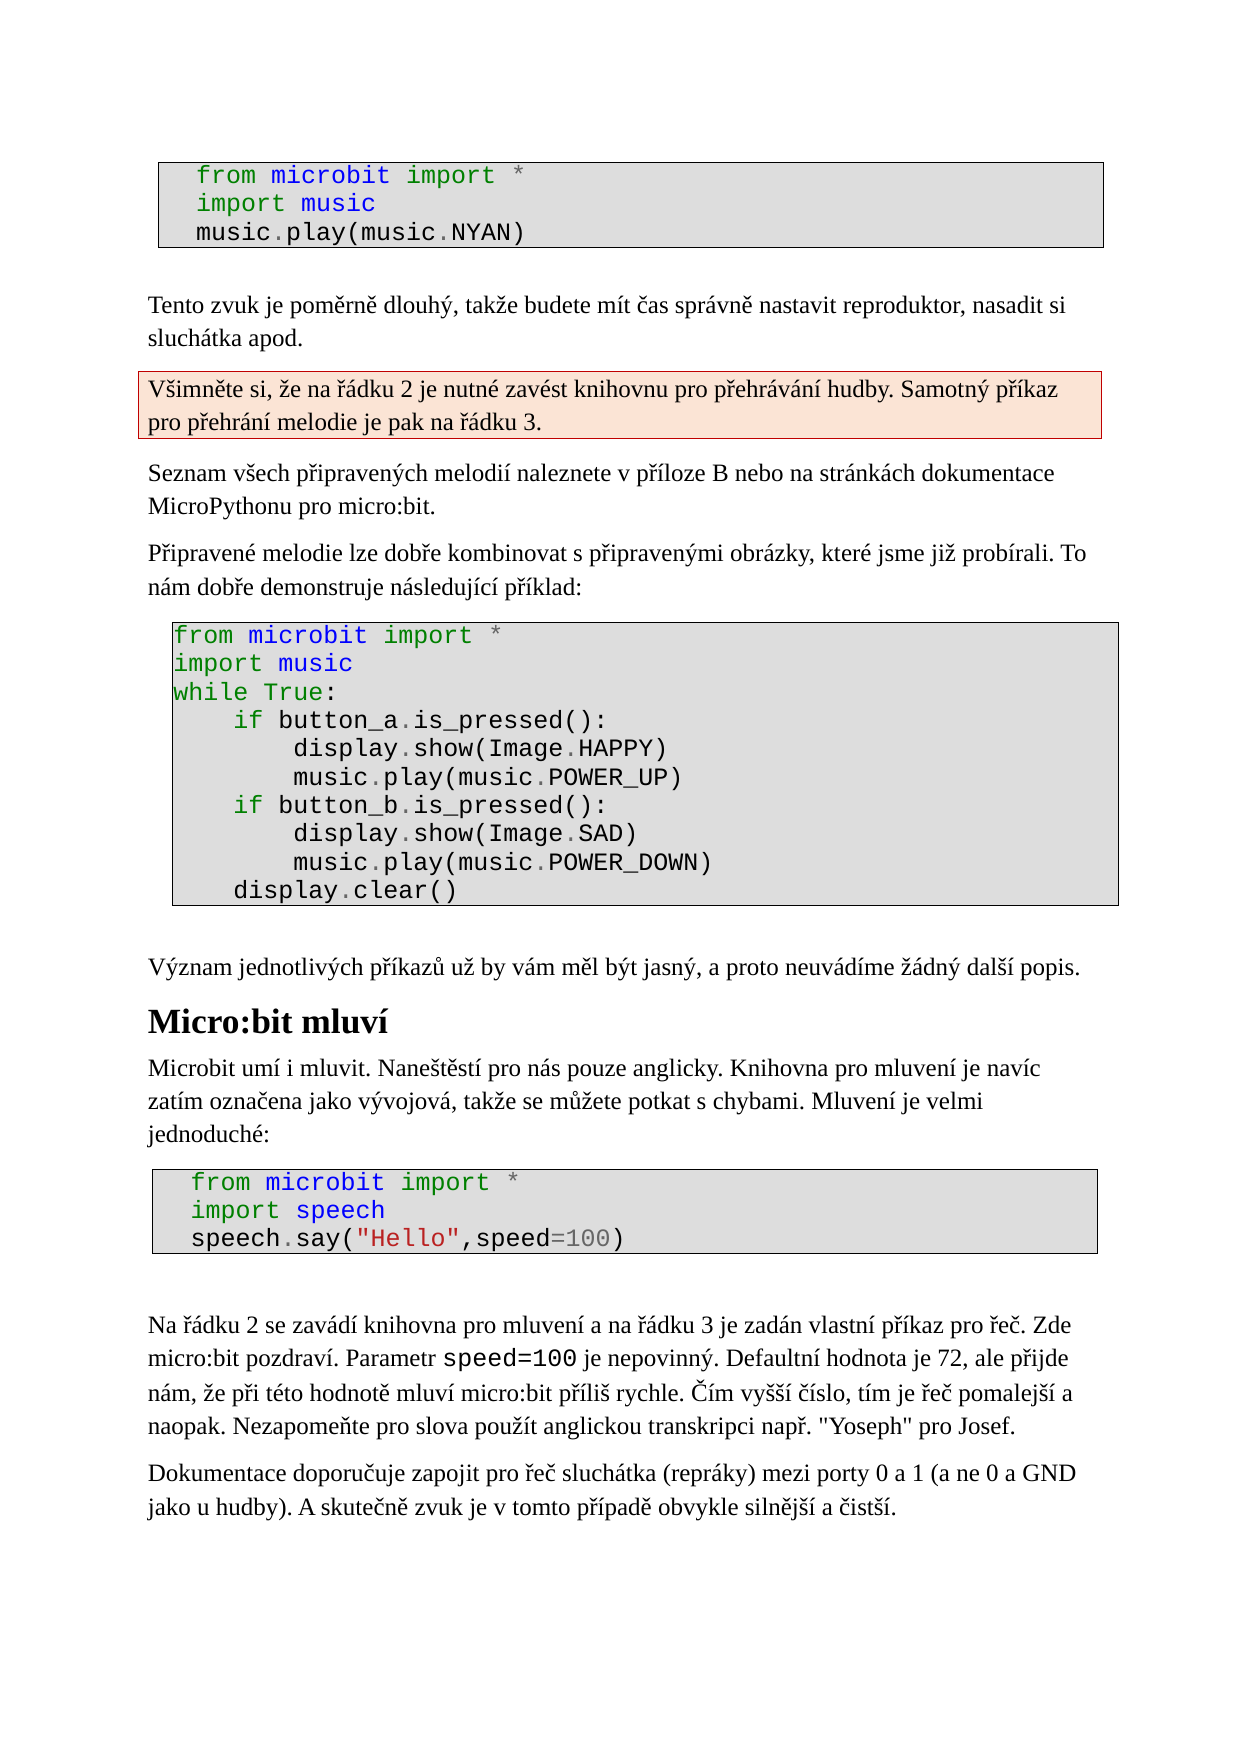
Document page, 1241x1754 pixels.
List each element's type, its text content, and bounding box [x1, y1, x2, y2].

text Význam jednotlivých příkazů už by vám měl být jasný, a proto neuvádíme žádný další popis. [148, 952, 1093, 981]
text Tento zvuk je poměrně dlouhý, takže budete mít čas správně nastavit reproduktor, nasadit si sluchátka apod. [148, 290, 1093, 352]
list Microbit umí i mluvit. Naneštěstí pro nás pouze anglicky. Knihovna pro mluvení je navíc zatím označena jako vývojová, takže se můžete potkat s chybami. Mluvení je velmi jednoduché: [148, 1053, 1093, 1148]
list Dokumentace doporučuje zapojit pro řeč sluchátka (repráky) mezi porty 0 a 1 (a ne 0 a GND jako u hudby). A skutečně zvuk je v tomto případě obvykle silnější a čistší. [148, 1458, 1093, 1520]
text Všimněte si, že na řádku 2 je nutné zavést knihovnu pro přehrávání hudby. Samotný příkaz pro přehrání melodie je pak na řádku 3. [139, 372, 1101, 438]
text Seznam všech připravených melodií naleznete v příloze B nebo na stránkách dokumentace MicroPythonu pro micro:bit. [148, 458, 1093, 520]
text Připravené melodie lze dobře kombinovat s připravenými obrázky, které jsme již probírali. To nám dobře demonstruje následující příklad: [148, 538, 1093, 600]
list Na řádku 2 se zavádí knihovna pro mluvení a na řádku 3 je zadán vlastní příkaz pro řeč. Zde micro:bit pozdraví. Parametr speed=100 je nepovinný. Defaultní hodnota je 72, ale přijde nám, že při této hodnotě mluví micro:bit příliš rychle. Čím vyšší číslo, tím je řeč pomalejší a naopak. Nezapomeňte pro slova použít anglickou transkripci např. "Yoseph" pro Josef. [148, 1310, 1093, 1440]
subtitle Micro:bit mluví [148, 1000, 1093, 1041]
